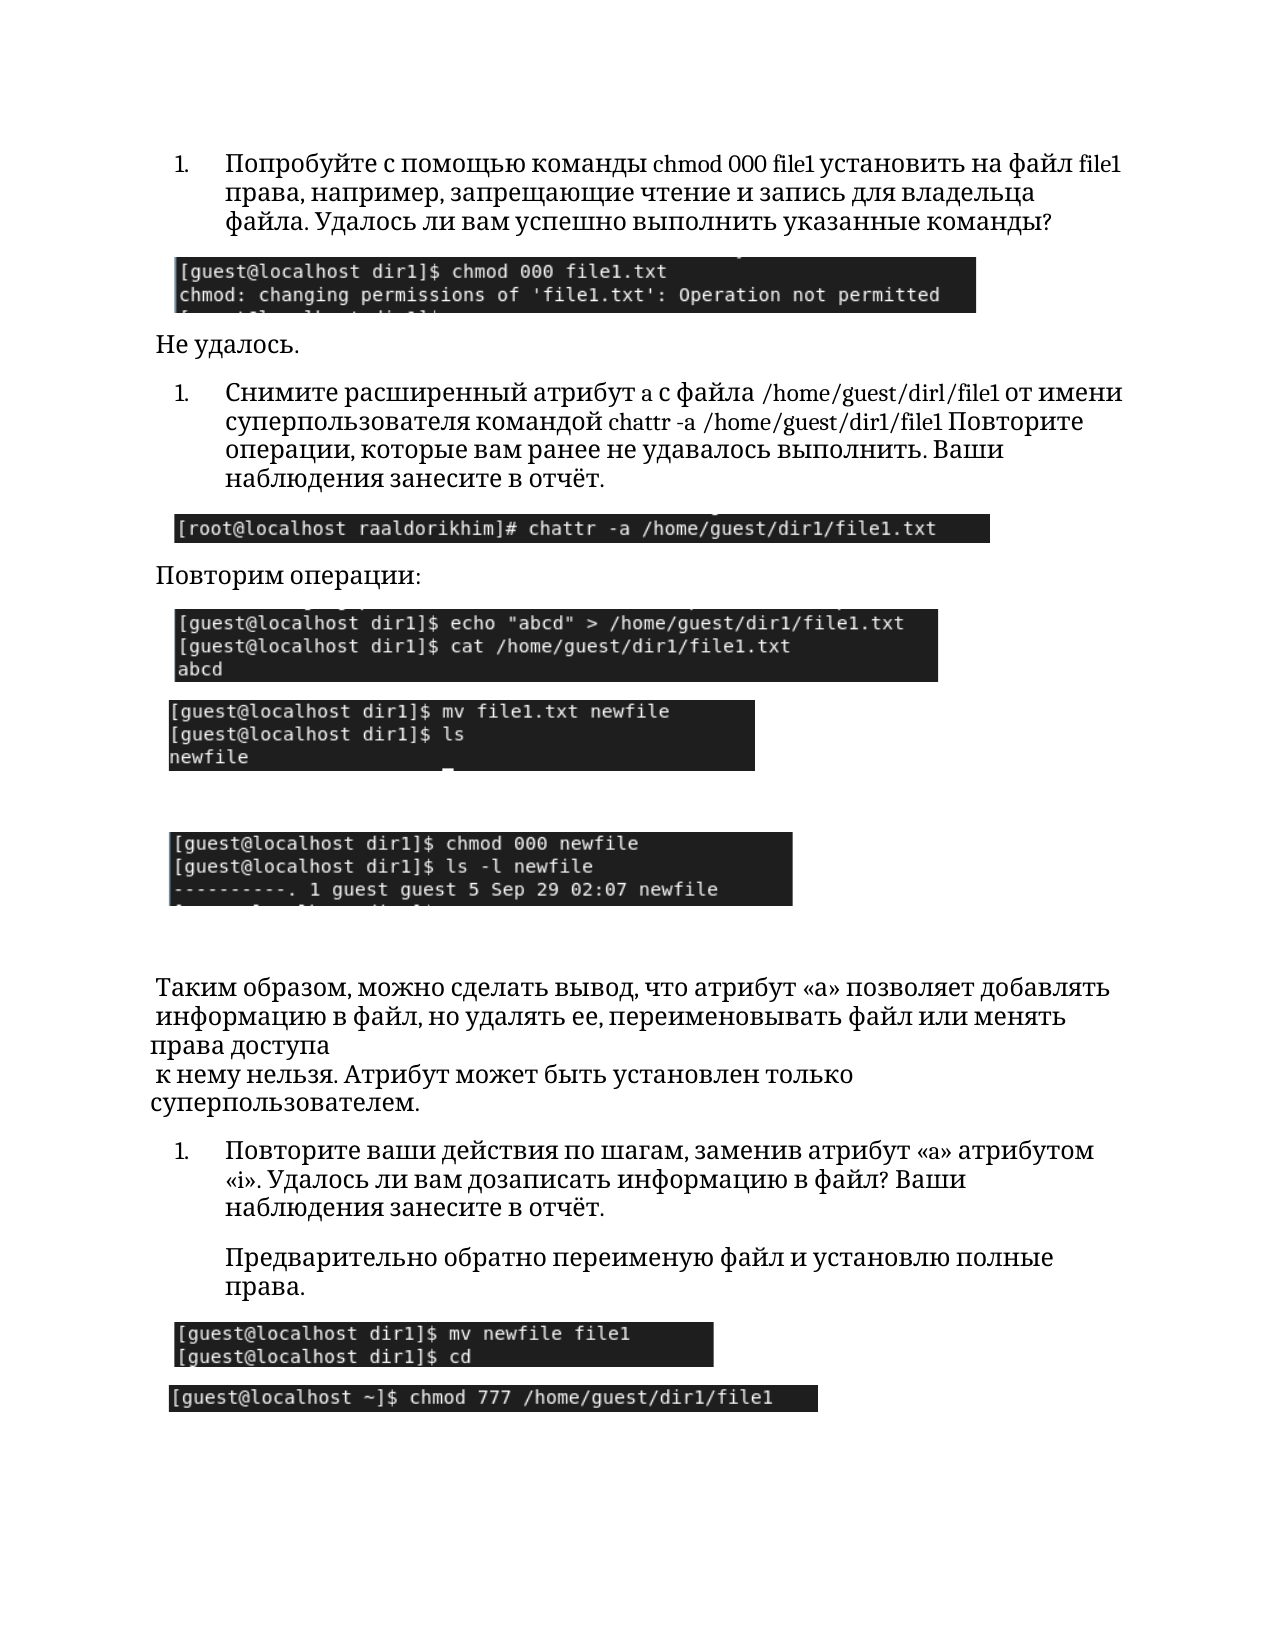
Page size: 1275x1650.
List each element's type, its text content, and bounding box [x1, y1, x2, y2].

picture [174, 514, 990, 543]
picture [168, 1385, 818, 1412]
text Не удалось. [150, 331, 1125, 360]
list Предварительно обратно переименую файл и установлю полные права. [175, 1244, 1125, 1301]
text Таким образом, можно сделать вывод, что атрибут «а» позволяет добавлять информацию в файл, но удалять ее, переименовывать файл или менять права доступа к нему нельзя. Атрибут может быть установлен только суперпользователем. [150, 974, 1125, 1118]
picture [174, 257, 977, 313]
picture [174, 609, 939, 682]
picture [168, 832, 793, 906]
text Повторим операции: [150, 562, 1125, 591]
list Повторите ваши действия по шагам, заменив атрибут «a» атрибутом «i». Удалось ли вам дозаписать информацию в файл? Ваши наблюдения занесите в отчёт. [175, 1137, 1125, 1223]
list Снимите расширенный атрибут a с файла /home/guest/dirl/file1 от имени суперпользователя командой chattr -a /home/guest/dir1/file1 Повторите операции, которые вам ранее не удавалось выполнить. Ваши наблюдения занесите в отчёт. [175, 379, 1125, 494]
picture [174, 1322, 714, 1367]
list Попробуйте с помощью команды chmod 000 file1 установить на файл file1 права, например, запрещающие чтение и запись для владельца файла. Удалось ли вам успешно выполнить указанные команды? [175, 150, 1125, 236]
picture [168, 700, 755, 771]
